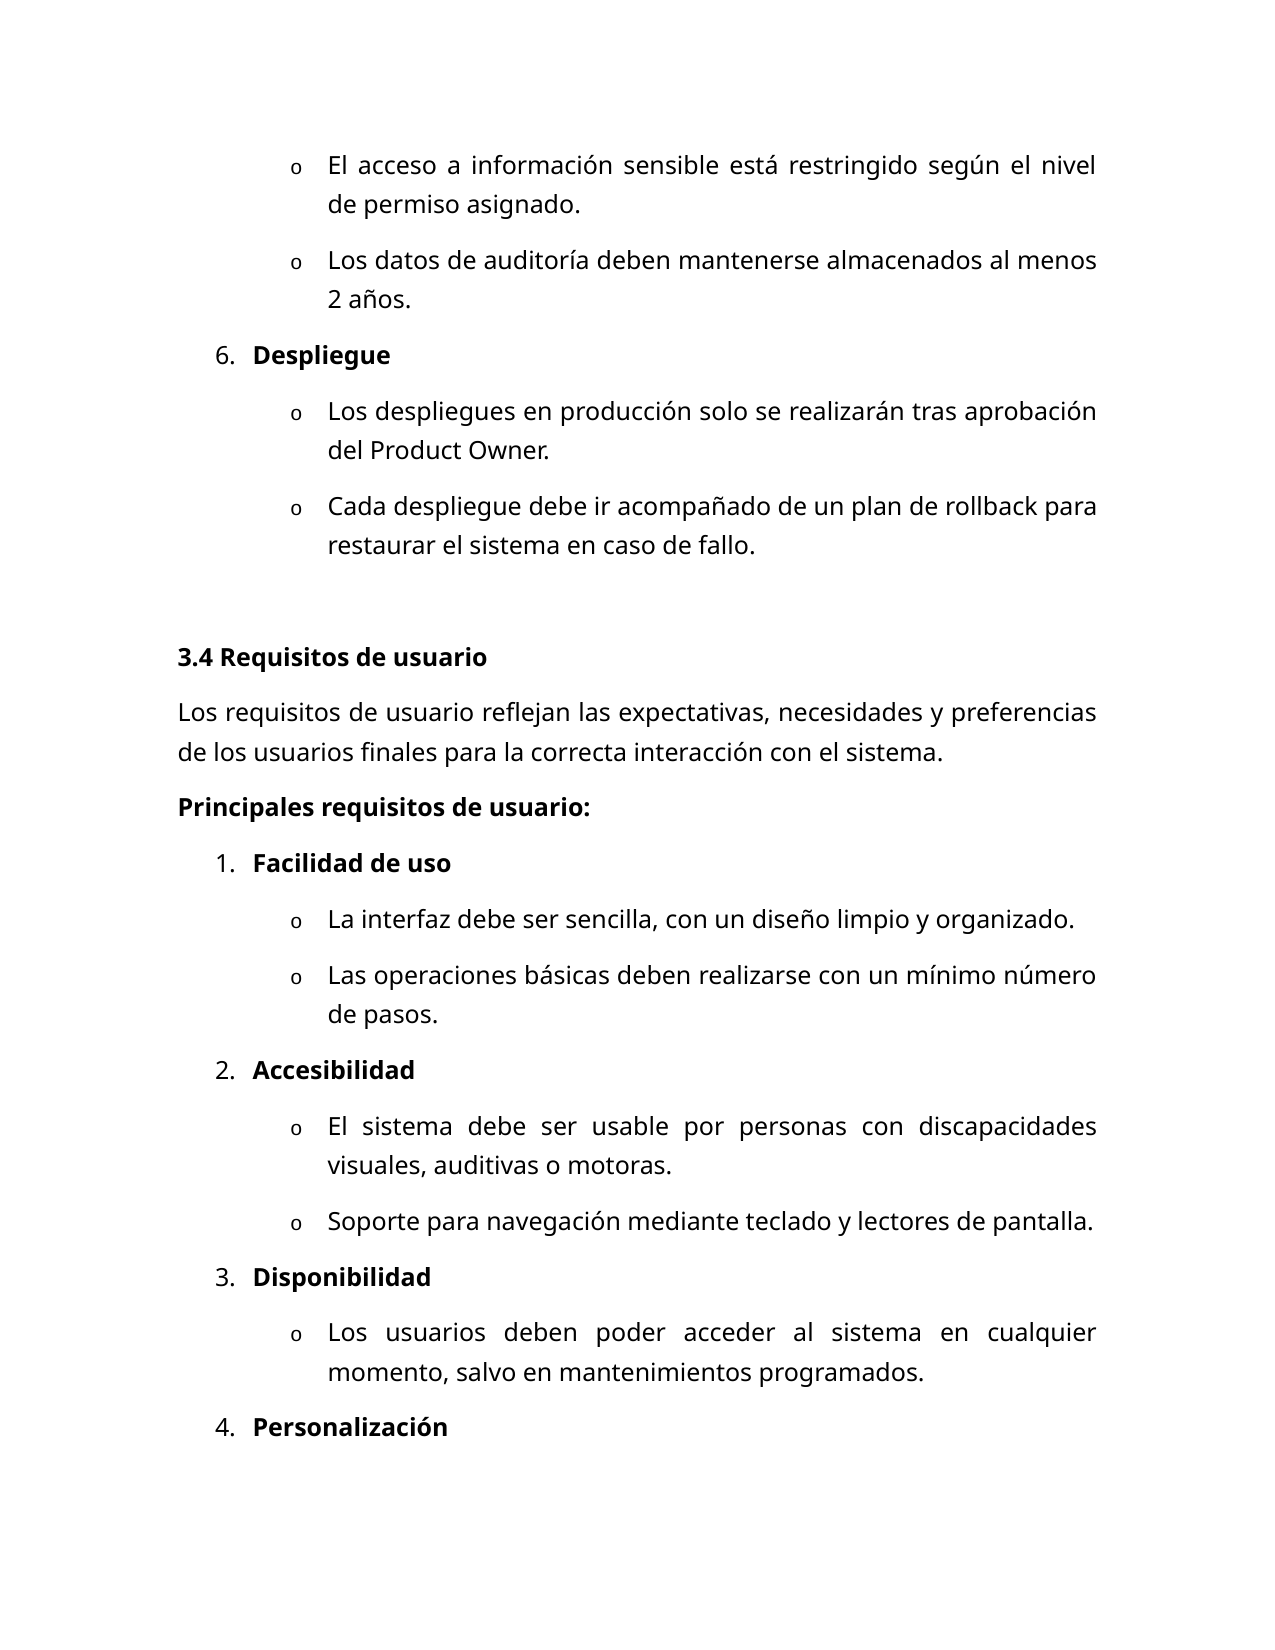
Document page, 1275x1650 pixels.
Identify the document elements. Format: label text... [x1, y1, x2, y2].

list El sistema debe ser usable por personas con discapacidades visuales, auditivas o motoras. [290, 1108, 1098, 1182]
list Soporte para navegación mediante teclado y lectores de pantalla. [290, 1203, 1098, 1237]
text Principales requisitos de usuario: [177, 790, 1098, 824]
list La interfaz debe ser sencilla, con un diseño limpio y organizado. [290, 902, 1098, 936]
list Los despliegues en producción solo se realizarán tras aprobación del Product Owner. [290, 393, 1098, 467]
list El acceso a información sensible está restringido según el nivel de permiso asignado. [290, 148, 1098, 221]
list Facilidad de uso [215, 846, 1098, 880]
list Personalización [215, 1410, 1098, 1444]
list Despliegue [215, 338, 1098, 372]
list Disponibilidad [215, 1259, 1098, 1293]
list Cada despliegue debe ir acompañado de un plan de rollback para restaurar el sistema en caso de fallo. [290, 488, 1098, 562]
list Los datos de auditoría deben mantenerse almacenados al menos 2 años. [290, 243, 1098, 316]
list Accesibilidad [215, 1053, 1098, 1087]
list Las operaciones básicas deben realizarse con un mínimo número de pasos. [290, 958, 1098, 1031]
text 3.4 Requisitos de usuario [177, 639, 1098, 673]
list Los usuarios deben poder acceder al sistema en cualquier momento, salvo en mantenimientos programados. [290, 1315, 1098, 1388]
text Los requisitos de usuario reflejan las expectativas, necesidades y preferencias de los usuarios finales para la correcta interacción con el sistema. [177, 695, 1098, 768]
